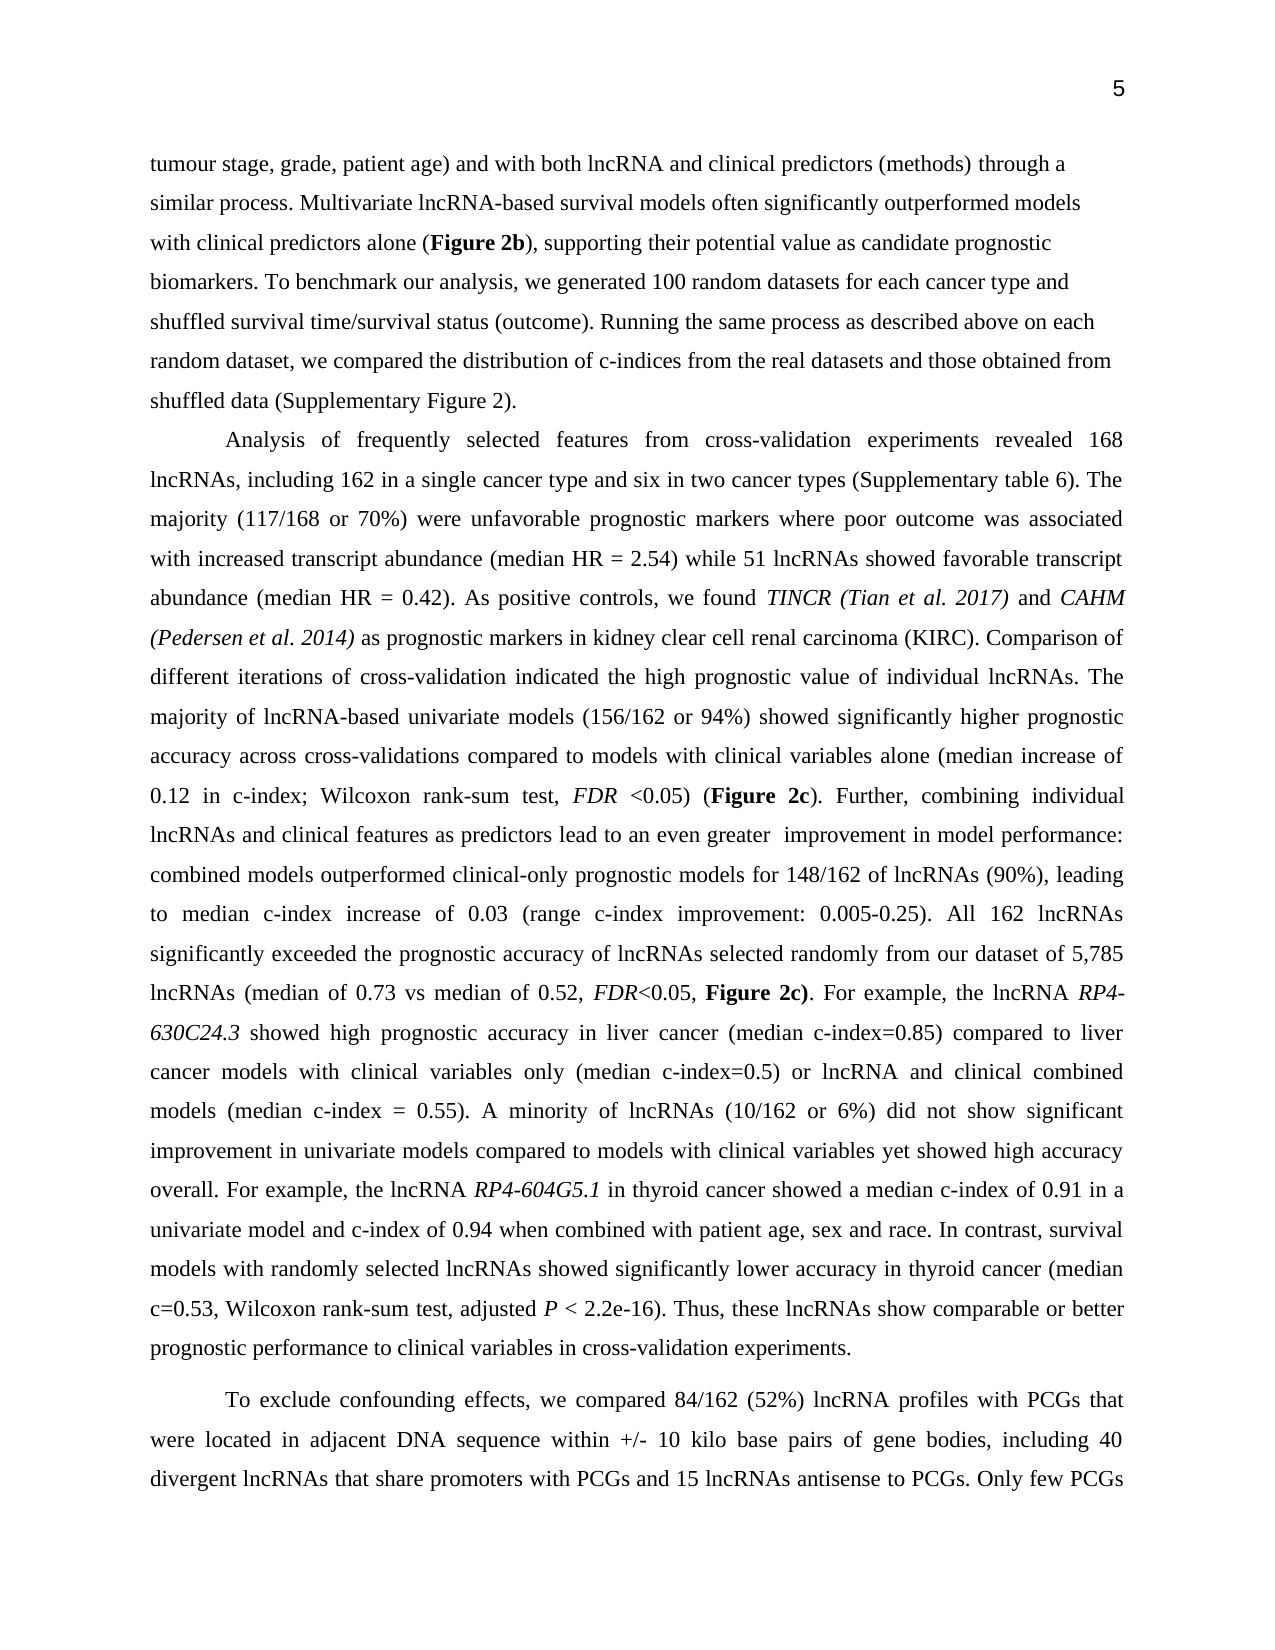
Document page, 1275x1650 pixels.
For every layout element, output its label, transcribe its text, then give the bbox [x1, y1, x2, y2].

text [150, 1386, 1125, 1492]
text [150, 150, 1125, 413]
text Analysis of frequently selected features from cross-validation experiments revealed 168 lncRNAs, including 162 in a single cancer type and six in two cancer types (Supplementary table 6). The majority (117/168 or 70%) were unfavorable prognostic markers where poor outcome was associated with increased transcript abundance (median HR = 2.54) while 51 lncRNAs showed favorable transcript abundance (median HR = 0.42). As positive controls, we found TINCR (Tian et al. 2017) and CAHM (Pedersen et al. 2014) as prognostic markers in kidney clear cell renal carcinoma (KIRC). Comparison of different iterations of cross-validation indicated the high prognostic value of individual lncRNAs. The majority of lncRNA-based univariate models (156/162 or 94%) showed significantly higher prognostic accuracy across cross-validations compared to models with clinical variables alone (median increase of 0.12 in c-index; Wilcoxon rank-sum test, FDR <0.05) (Figure 2c). Further, combining individual lncRNAs and clinical features as predictors lead to an even greater improvement in model performance: combined models outperformed clinical-only prognostic models for 148/162 of lncRNAs (90%), leading to median c-index increase of 0.03 (range c-index improvement: 0.005-0.25). All 162 lncRNAs significantly exceeded the prognostic accuracy of lncRNAs selected randomly from our dataset of 5,785 lncRNAs (median of 0.73 vs median of 0.52, FDR<0.05, Figure 2c). For example, the lncRNA RP4-630C24.3 showed high prognostic accuracy in liver cancer (median c-index=0.85) compared to liver cancer models with clinical variables only (median c-index=0.5) or lncRNA and clinical combined models (median c-index = 0.55). A minority of lncRNAs (10/162 or 6%) did not show significant improvement in univariate models compared to models with clinical variables yet showed high accuracy overall. For example, the lncRNA RP4-604G5.1 in thyroid cancer showed a median c-index of 0.91 in a univariate model and c-index of 0.94 when combined with patient age, sex and race. In contrast, survival models with randomly selected lncRNAs showed significantly lower accuracy in thyroid cancer (median c=0.53, Wilcoxon rank-sum test, adjusted P < 2.2e-16). Thus, these lncRNAs show comparable or better prognostic performance to clinical variables in cross-validation experiments. [150, 426, 1125, 1361]
